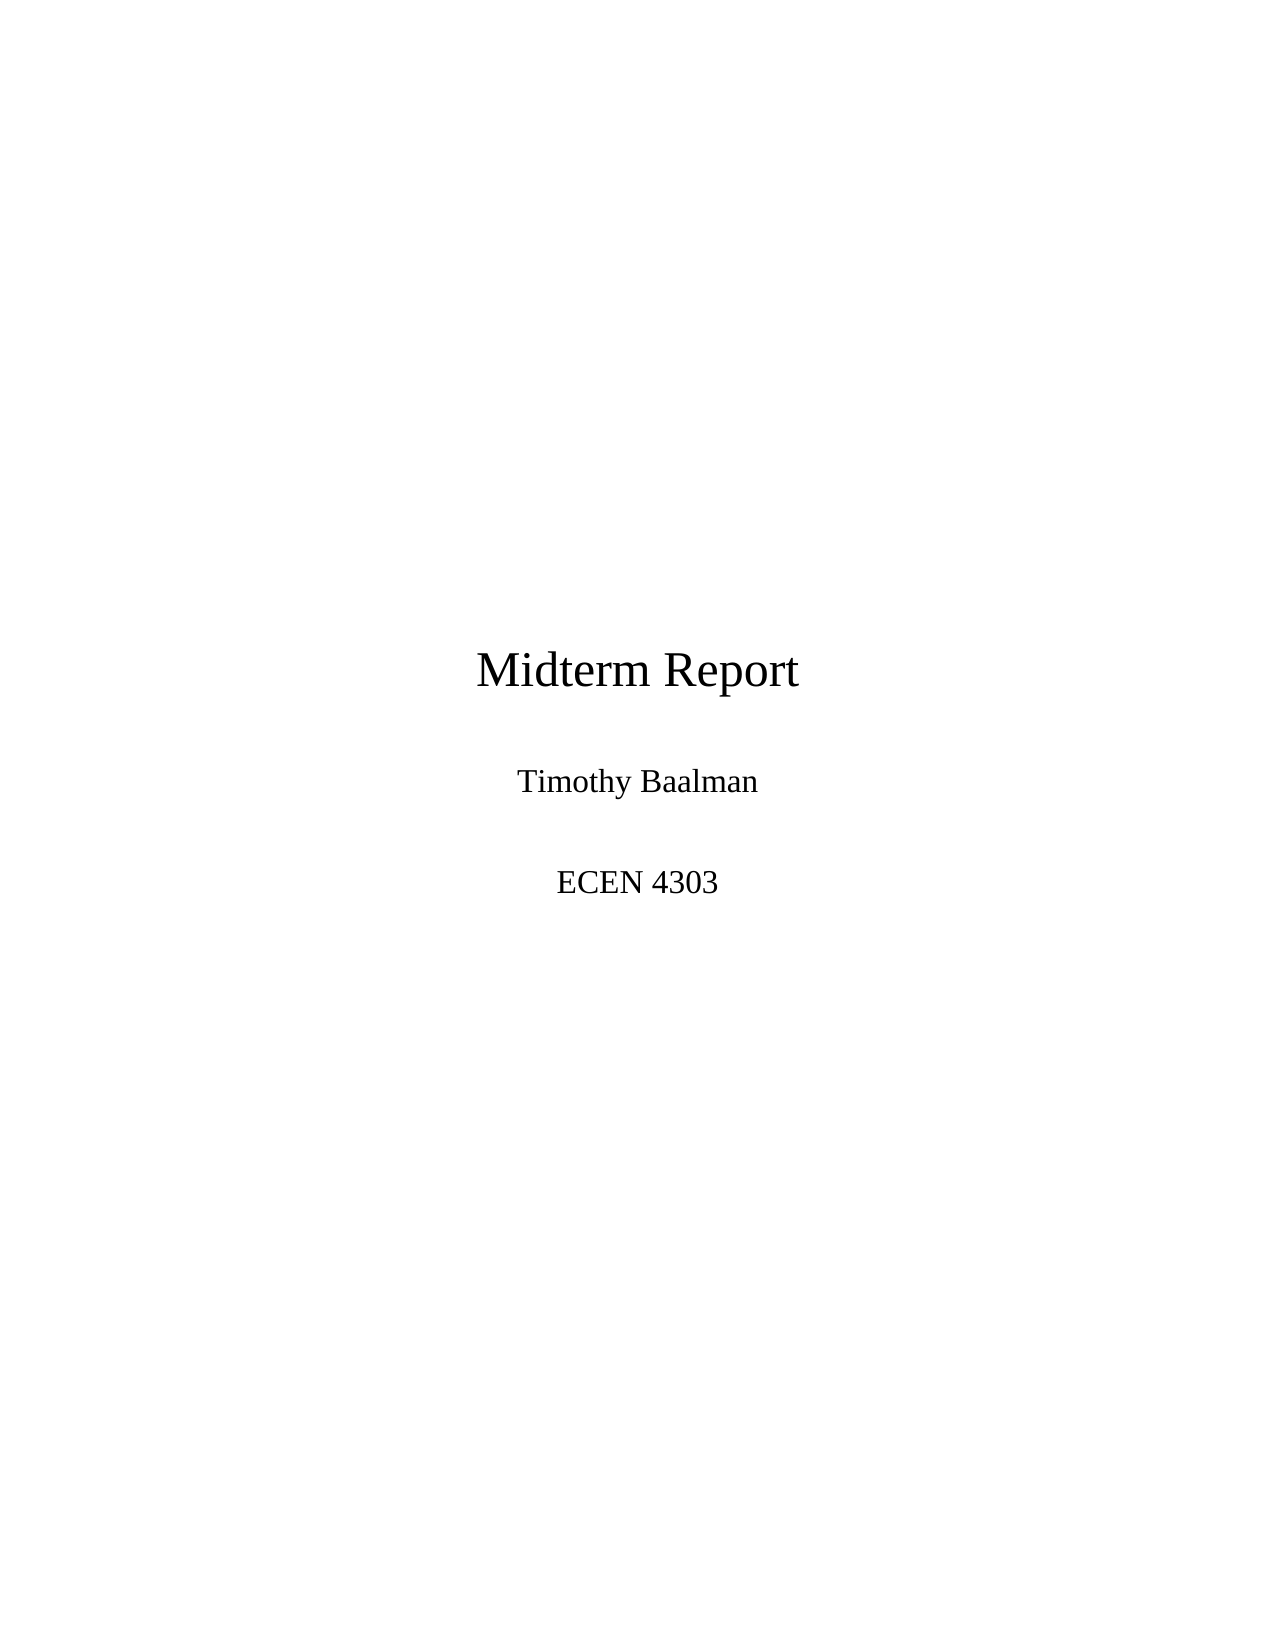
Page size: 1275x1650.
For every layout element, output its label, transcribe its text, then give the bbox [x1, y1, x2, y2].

text Midterm Report [150, 640, 1125, 697]
text Timothy Baalman [150, 761, 1125, 799]
text ECEN 4303 [150, 862, 1125, 901]
